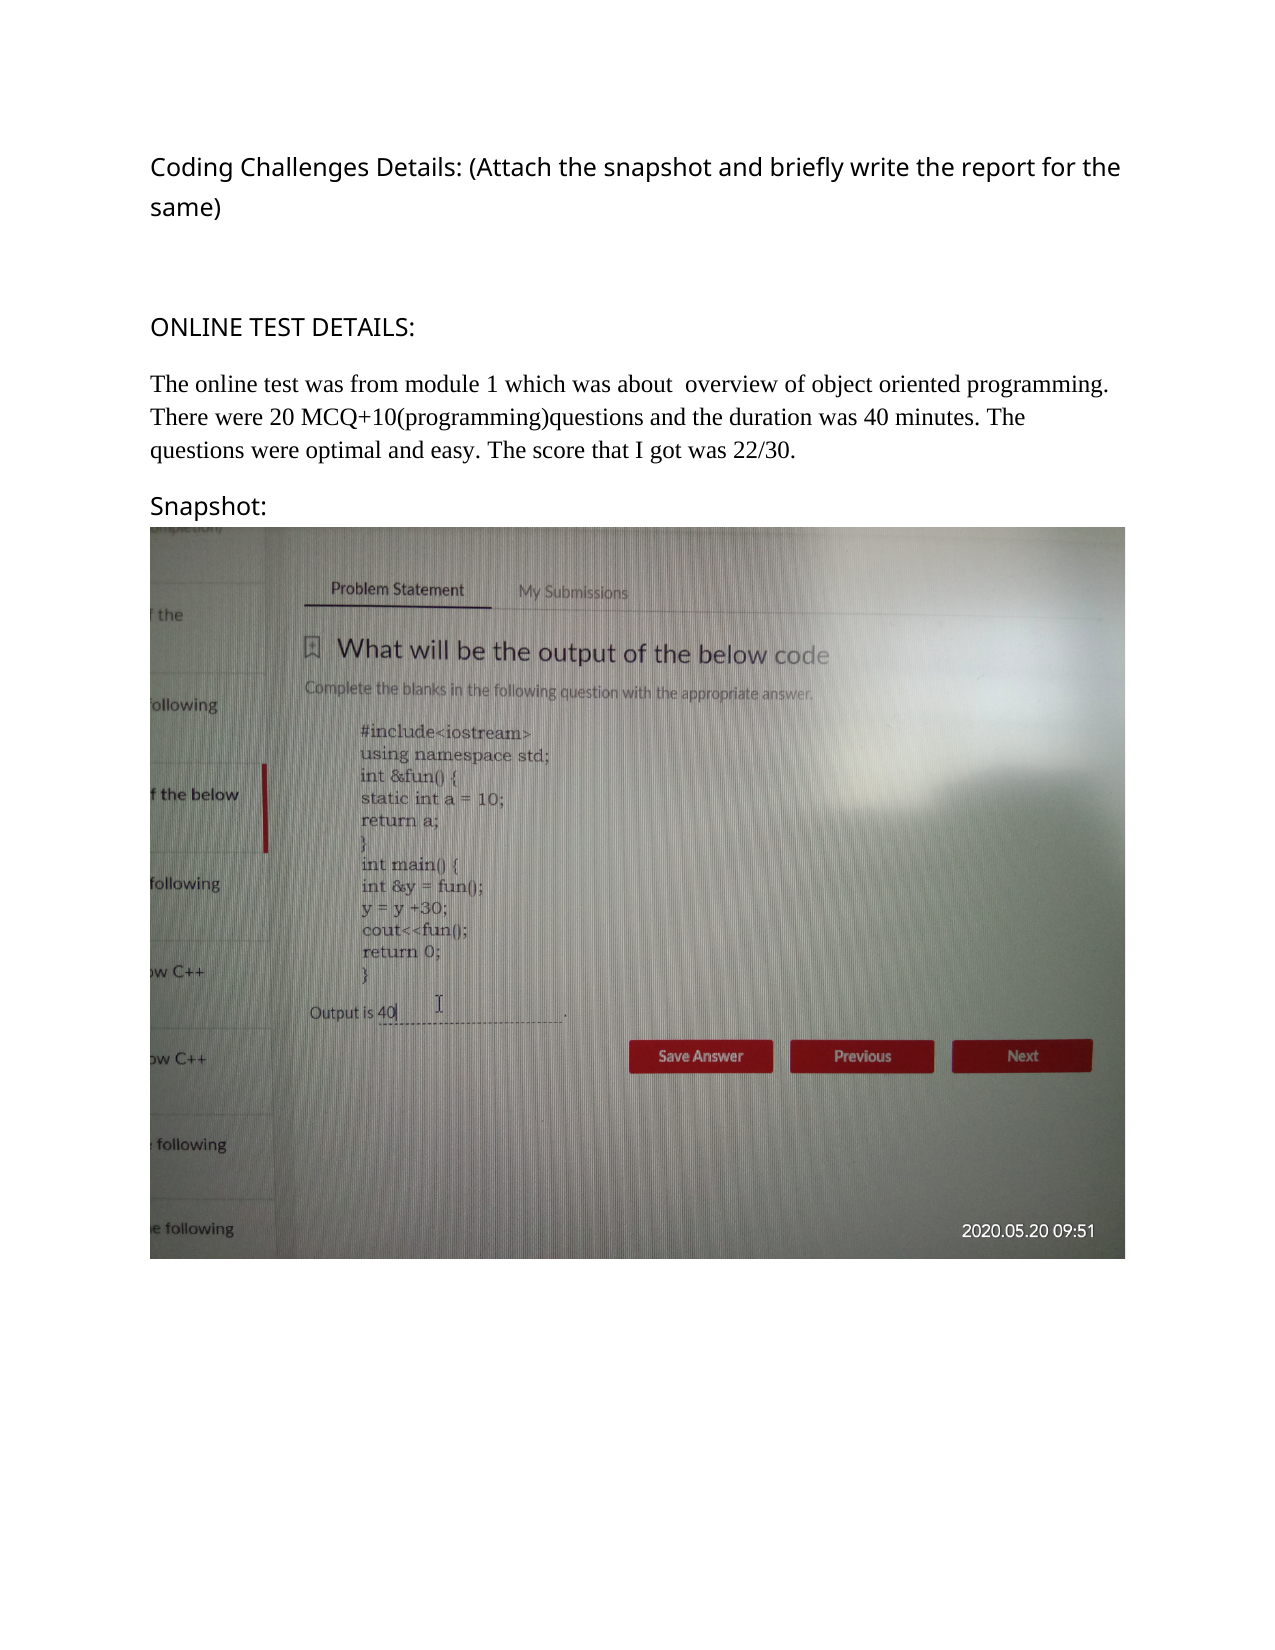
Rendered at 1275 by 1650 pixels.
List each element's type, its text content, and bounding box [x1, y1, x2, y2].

text ONLINE TEST DETAILS: [150, 309, 1125, 343]
text Snapshot: [150, 489, 1125, 527]
text The online test was from module 1 which was about overview of object oriented programming. There were 20 MCQ+10(programming)questions and the duration was 40 minutes. The questions were optimal and easy. The score that I got was 22/30. [150, 369, 1125, 464]
picture [150, 527, 1125, 1259]
text Coding Challenges Details: (Attach the snapshot and briefly write the report for the same) [150, 150, 1125, 223]
